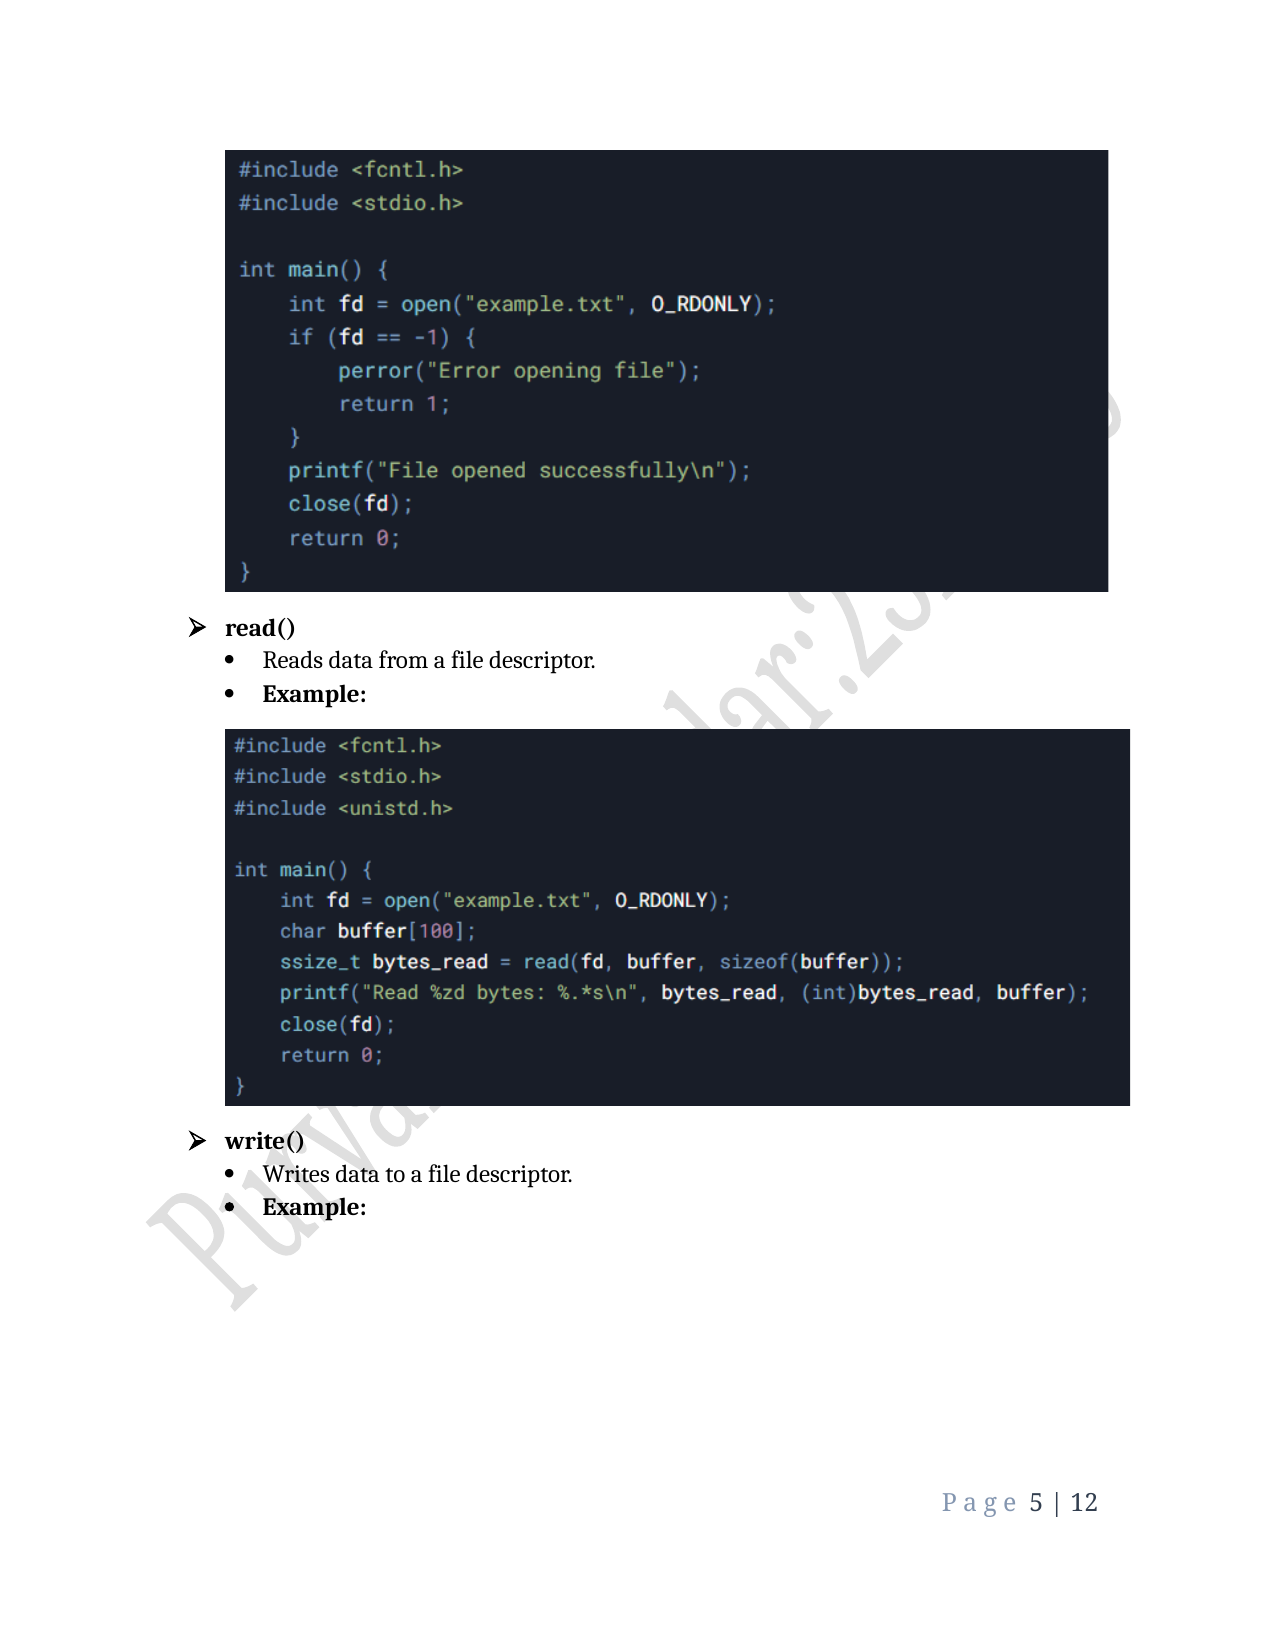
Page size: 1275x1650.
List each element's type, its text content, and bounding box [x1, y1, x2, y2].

list Writes data to a file descriptor. [225, 1160, 1125, 1189]
list read() [187, 613, 1125, 642]
picture [225, 150, 1109, 592]
list write() [187, 1127, 1125, 1156]
list Reads data from a file descriptor. [225, 646, 1125, 675]
picture [225, 729, 1131, 1106]
list Example: [225, 1193, 1125, 1222]
list Example: [225, 679, 1125, 708]
